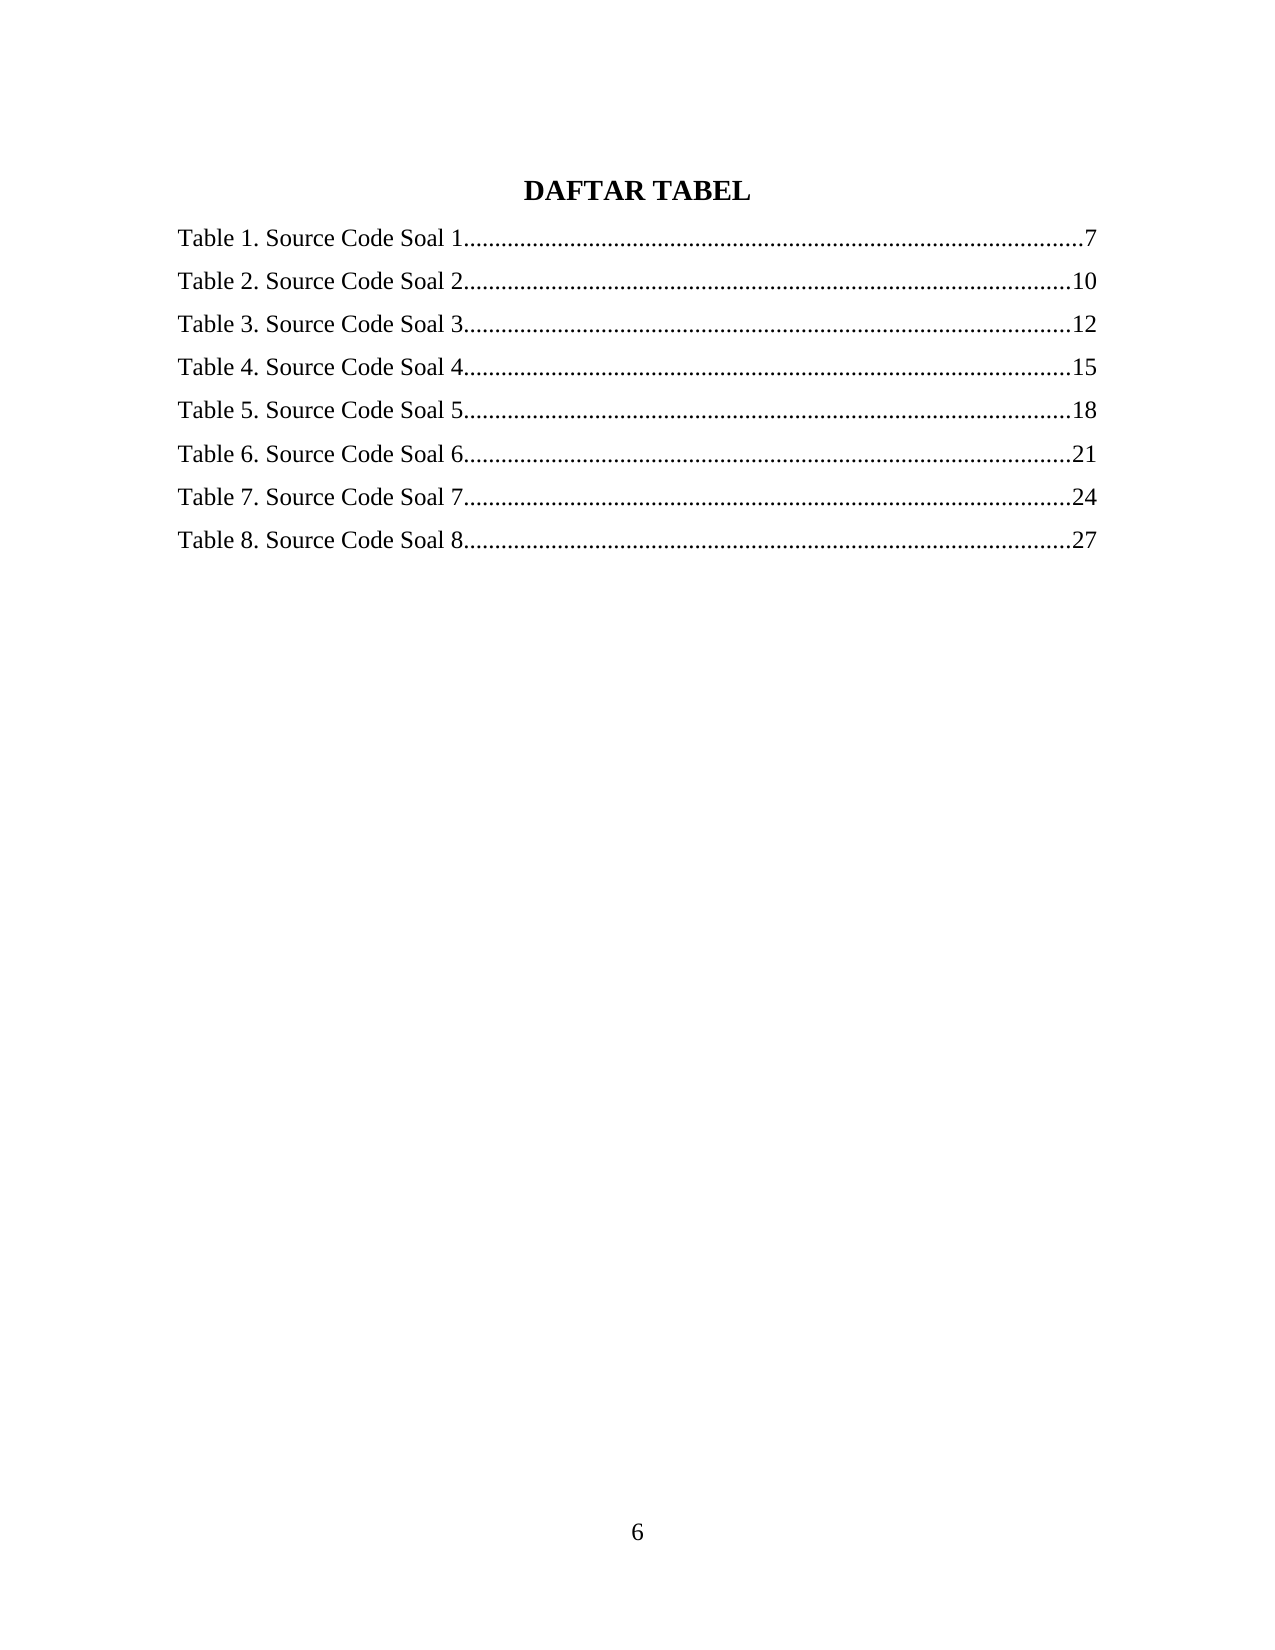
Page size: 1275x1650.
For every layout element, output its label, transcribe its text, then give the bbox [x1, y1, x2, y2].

text Table 1. Source Code Soal 1 7 [177, 223, 1098, 252]
text Table 6. Source Code Soal 6 21 [177, 439, 1098, 467]
text Table 7. Source Code Soal 7 24 [177, 482, 1098, 511]
text Table 3. Source Code Soal 3 12 [177, 309, 1098, 338]
text Table 5. Source Code Soal 5 18 [177, 396, 1098, 424]
text Table 2. Source Code Soal 2 10 [177, 266, 1098, 295]
text Table 4. Source Code Soal 4 15 [177, 352, 1098, 381]
subtitle DAFTAR TABEL [177, 173, 1098, 206]
text Table 8. Source Code Soal 8 27 [177, 525, 1098, 554]
